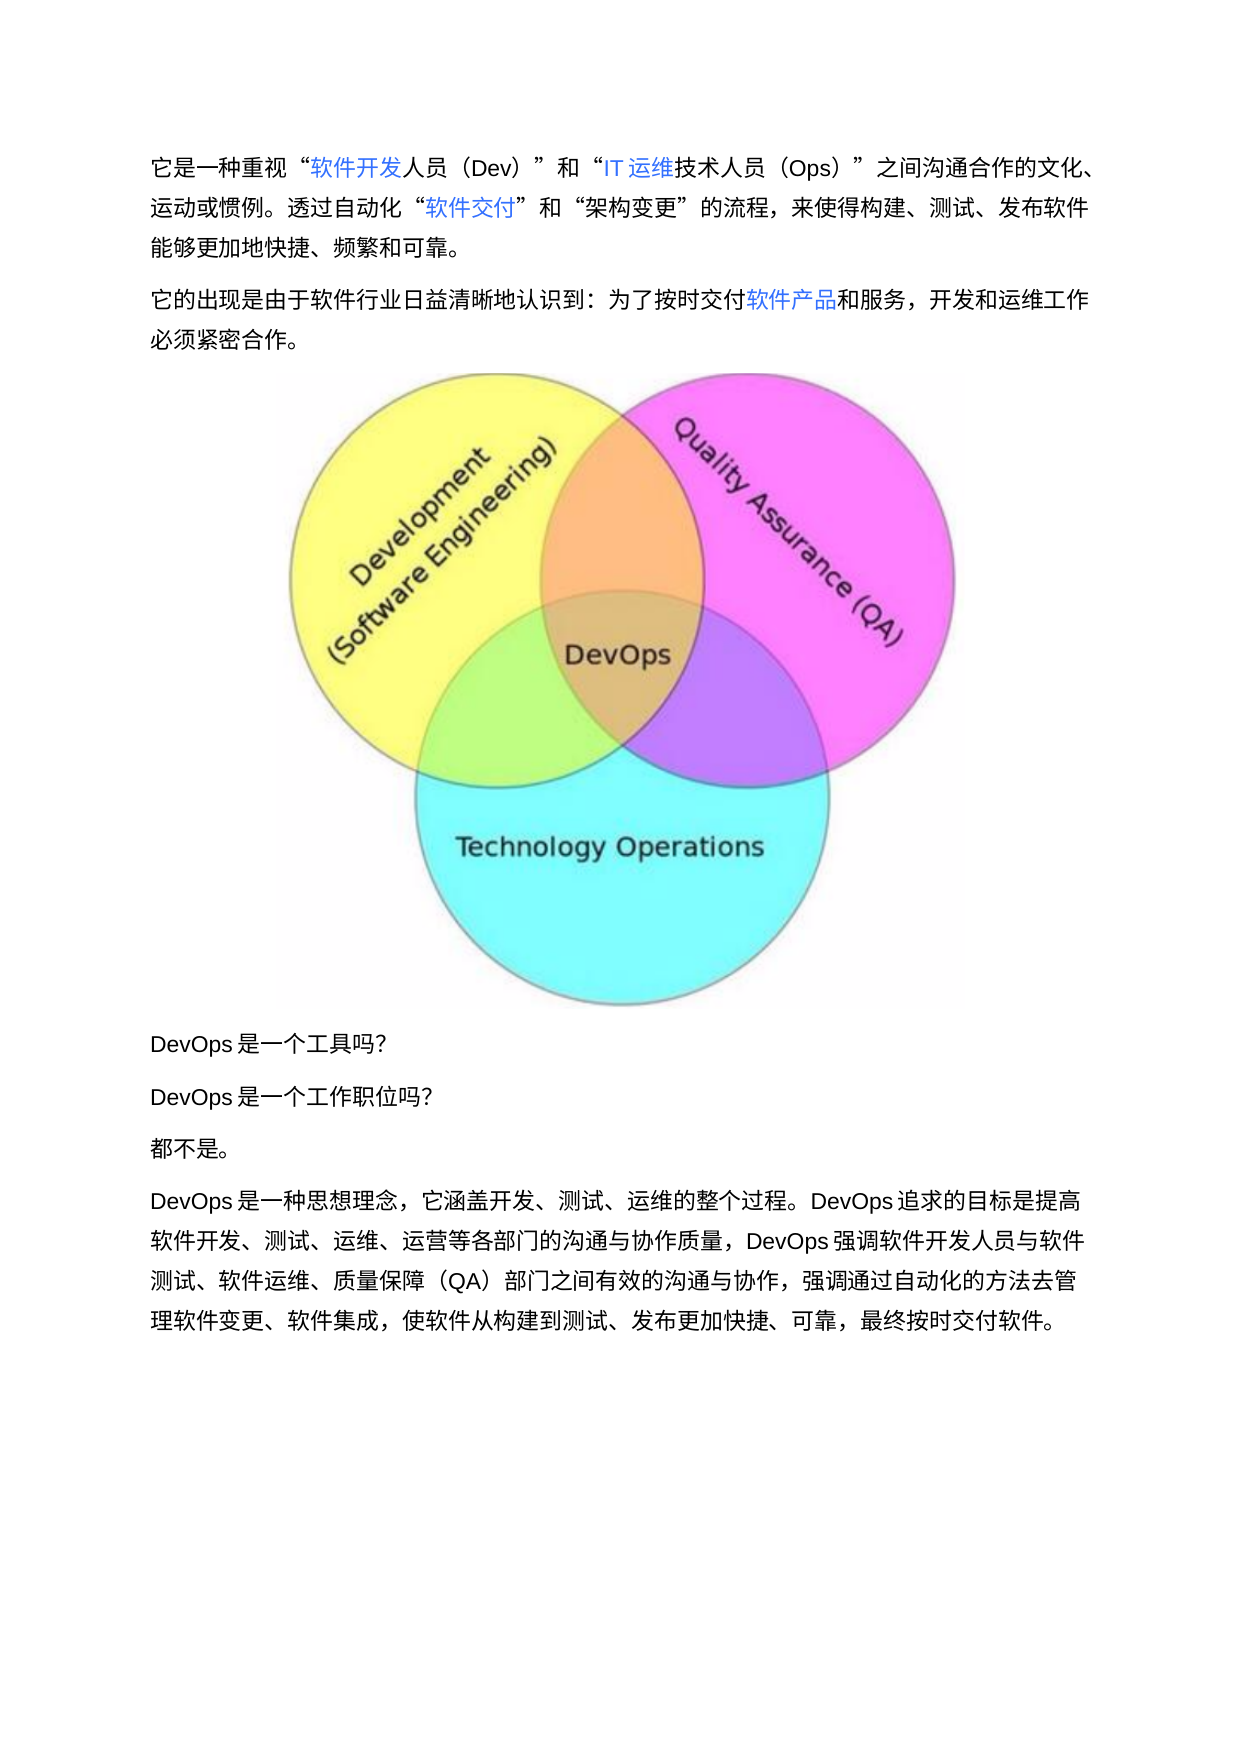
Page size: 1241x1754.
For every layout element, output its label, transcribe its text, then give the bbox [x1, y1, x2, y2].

text DevOps是一个工具吗？ [150, 1026, 1090, 1059]
text 它是一种重视“软件开发人员（Dev）”和“IT运维技术人员（Ops）”之间沟通合作的文化、运动或惯例。透过自动化“软件交付”和“架构变更”的流程，来使得构建、测试、发布软件能够更加地快捷、频繁和可靠。 [150, 150, 1090, 263]
text 它的出现是由于软件行业日益清晰地认识到：为了按时交付软件产品和服务，开发和运维工作必须紧密合作。 [150, 282, 1090, 355]
text DevOps是一个工作职位吗？ [150, 1079, 1090, 1112]
text 都不是。 [150, 1131, 1090, 1164]
text DevOps是一种思想理念，它涵盖开发、测试、运维的整个过程。DevOps追求的目标是提高软件开发、测试、运维、运营等各部门的沟通与协作质量，DevOps强调软件开发人员与软件测试、软件运维、质量保障（QA）部门之间有效的沟通与协作，强调通过自动化的方法去管理软件变更、软件集成，使软件从构建到测试、发布更加快捷、可靠，最终按时交付软件。 [150, 1183, 1090, 1336]
picture [275, 373, 965, 1009]
